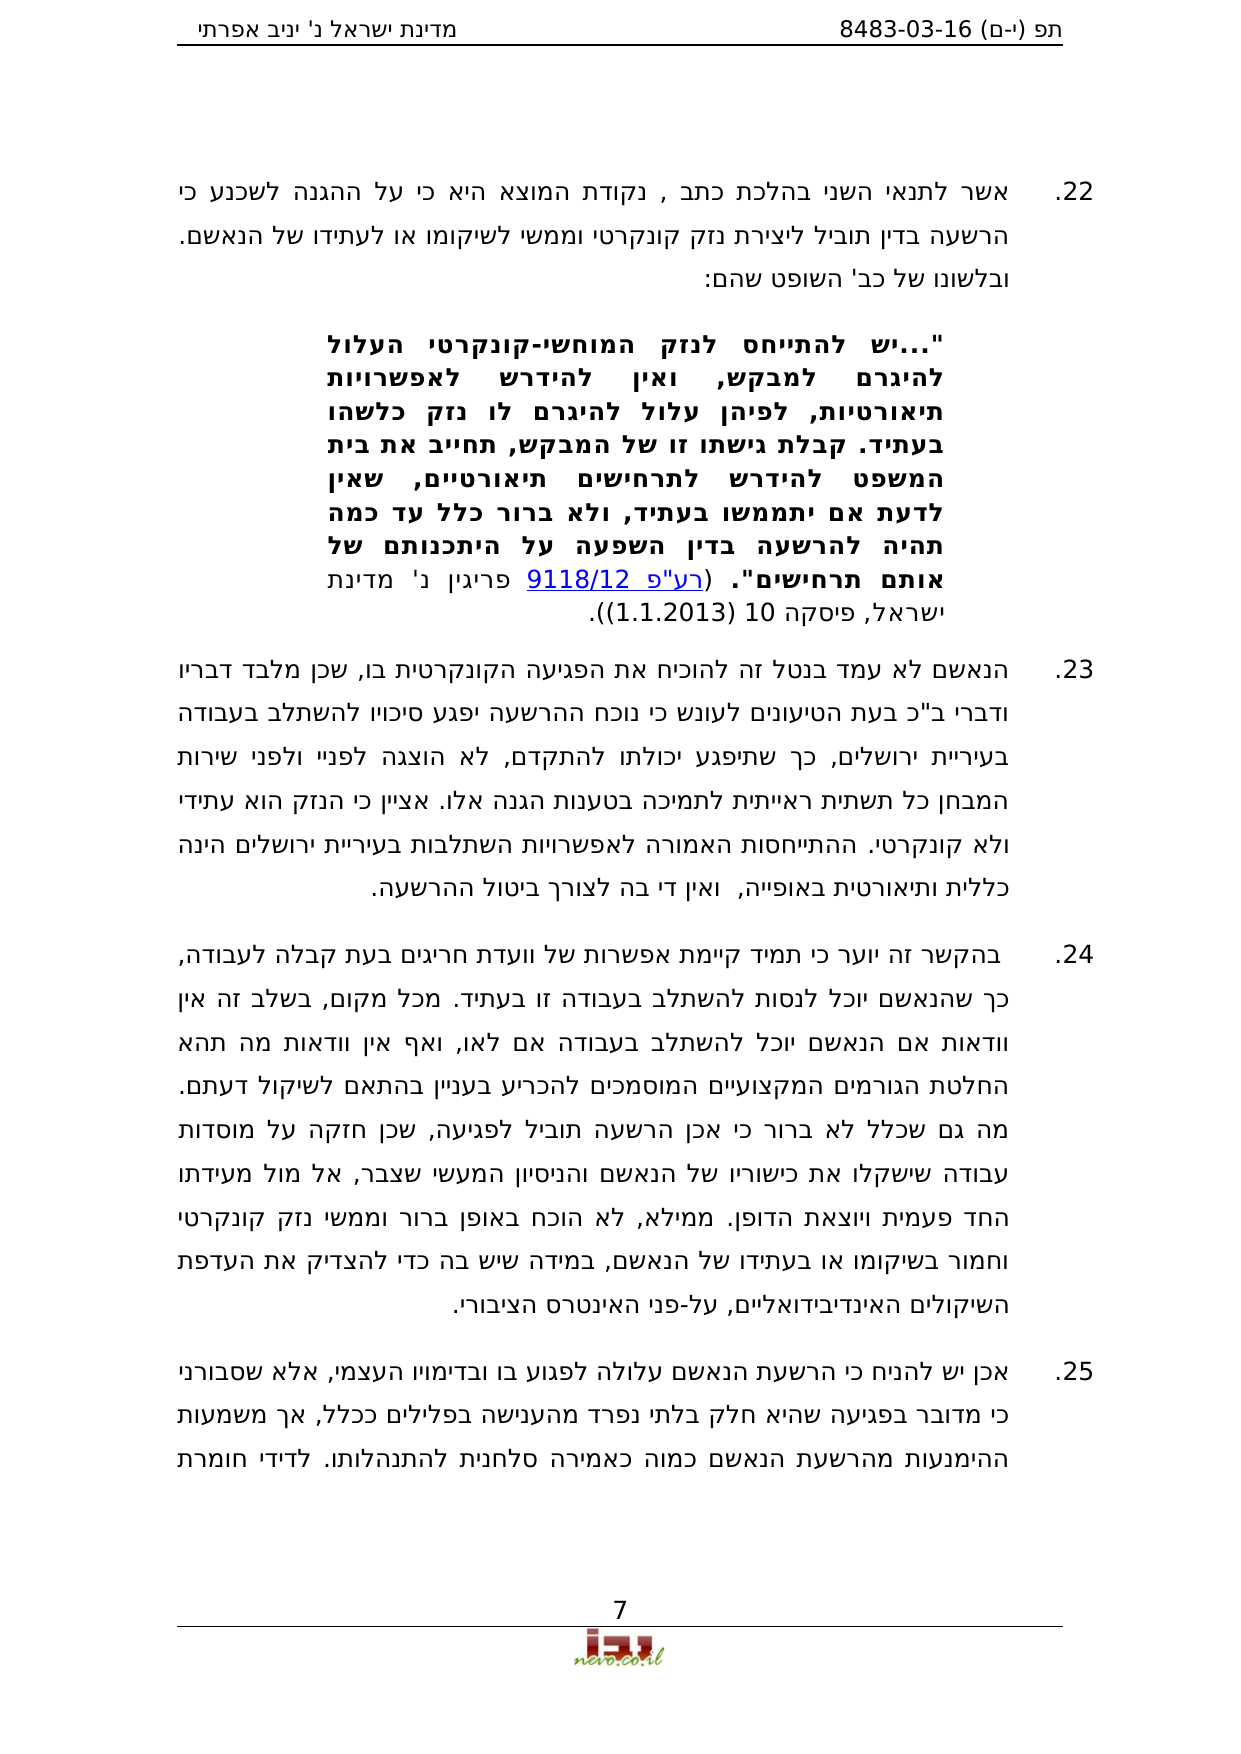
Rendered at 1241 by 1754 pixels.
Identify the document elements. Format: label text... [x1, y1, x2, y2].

list אשר לתנאי השני בהלכת כתב , נקודת המוצא היא כי על ההגנה לשכנע כי הרשעה בדין תוביל ליצירת נזק קונקרטי וממשי לשיקומו או לעתידו של הנאשם. ובלשונו של כב' השופט שהם: [177, 177, 1054, 294]
list הנאשם לא עמד בנטל זה להוכיח את הפגיעה הקונקרטית בו, שכן מלבד דבריו ודברי ב"כ בעת הטיעונים לעונש כי נוכח ההרשעה יפגע סיכויו להשתלב בעבודה בעיריית ירושלים, כך שתיפגע יכולתו להתקדם, לא הוצגה לפניי ולפני שירות המבחן כל תשתית ראייתית לתמיכה בטענות הגנה אלו. אציין כי הנזק הוא עתידי ולא קונקרטי. ההתייחסות האמורה לאפשרויות השתלבות בעיריית ירושלים הינה כללית ותיאורטית באופייה, ואין די בה לצורך ביטול ההרשעה. [177, 655, 1054, 903]
list בהקשר זה יוער כי תמיד קיימת אפשרות של וועדת חריגים בעת קבלה לעבודה, כך שהנאשם יוכל לנסות להשתלב בעבודה זו בעתיד. מכל מקום, בשלב זה אין וודאות אם הנאשם יוכל להשתלב בעבודה אם לאו, ואף אין וודאות מה תהא החלטת הגורמים המקצועיים המוסמכים להכריע בעניין בהתאם לשיקול דעתם. מה גם שכלל לא ברור כי אכן הרשעה תוביל לפגיעה, שכן חזקה על מוסדות עבודה שישקלו את כישוריו של הנאשם והניסיון המעשי שצבר, אל מול מעידתו החד פעמית ויוצאת הדופן. ממילא, לא הוכח באופן ברור וממשי נזק קונקרטי וחמור בשיקומו או בעתידו של הנאשם, במידה שיש בה כדי להצדיק את העדפת השיקולים האינדיבידואליים, על-פני האינטרס הציבורי. [177, 940, 1054, 1319]
text "...יש להתייחס לנזק המוחשי-קונקרטי העלול להיגרם למבקש, ואין להידרש לאפשרויות תיאורטיות, לפיהן עלול להיגרם לו נזק כלשהו בעתיד. קבלת גישתו זו של המבקש, תחייב את בית המשפט להידרש לתרחישים תיאורטיים, שאין לדעת אם יתממשו בעתיד, ולא ברור כלל עד כמה תהיה להרשעה בדין השפעה על היתכנותם של אותם תרחישים". (רע"פ 9118/12 פריגין נ' מדינת ישראל, פיסקה 10 (1.1.2013)). [327, 330, 945, 627]
picture [574, 1628, 666, 1667]
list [177, 1357, 1054, 1473]
